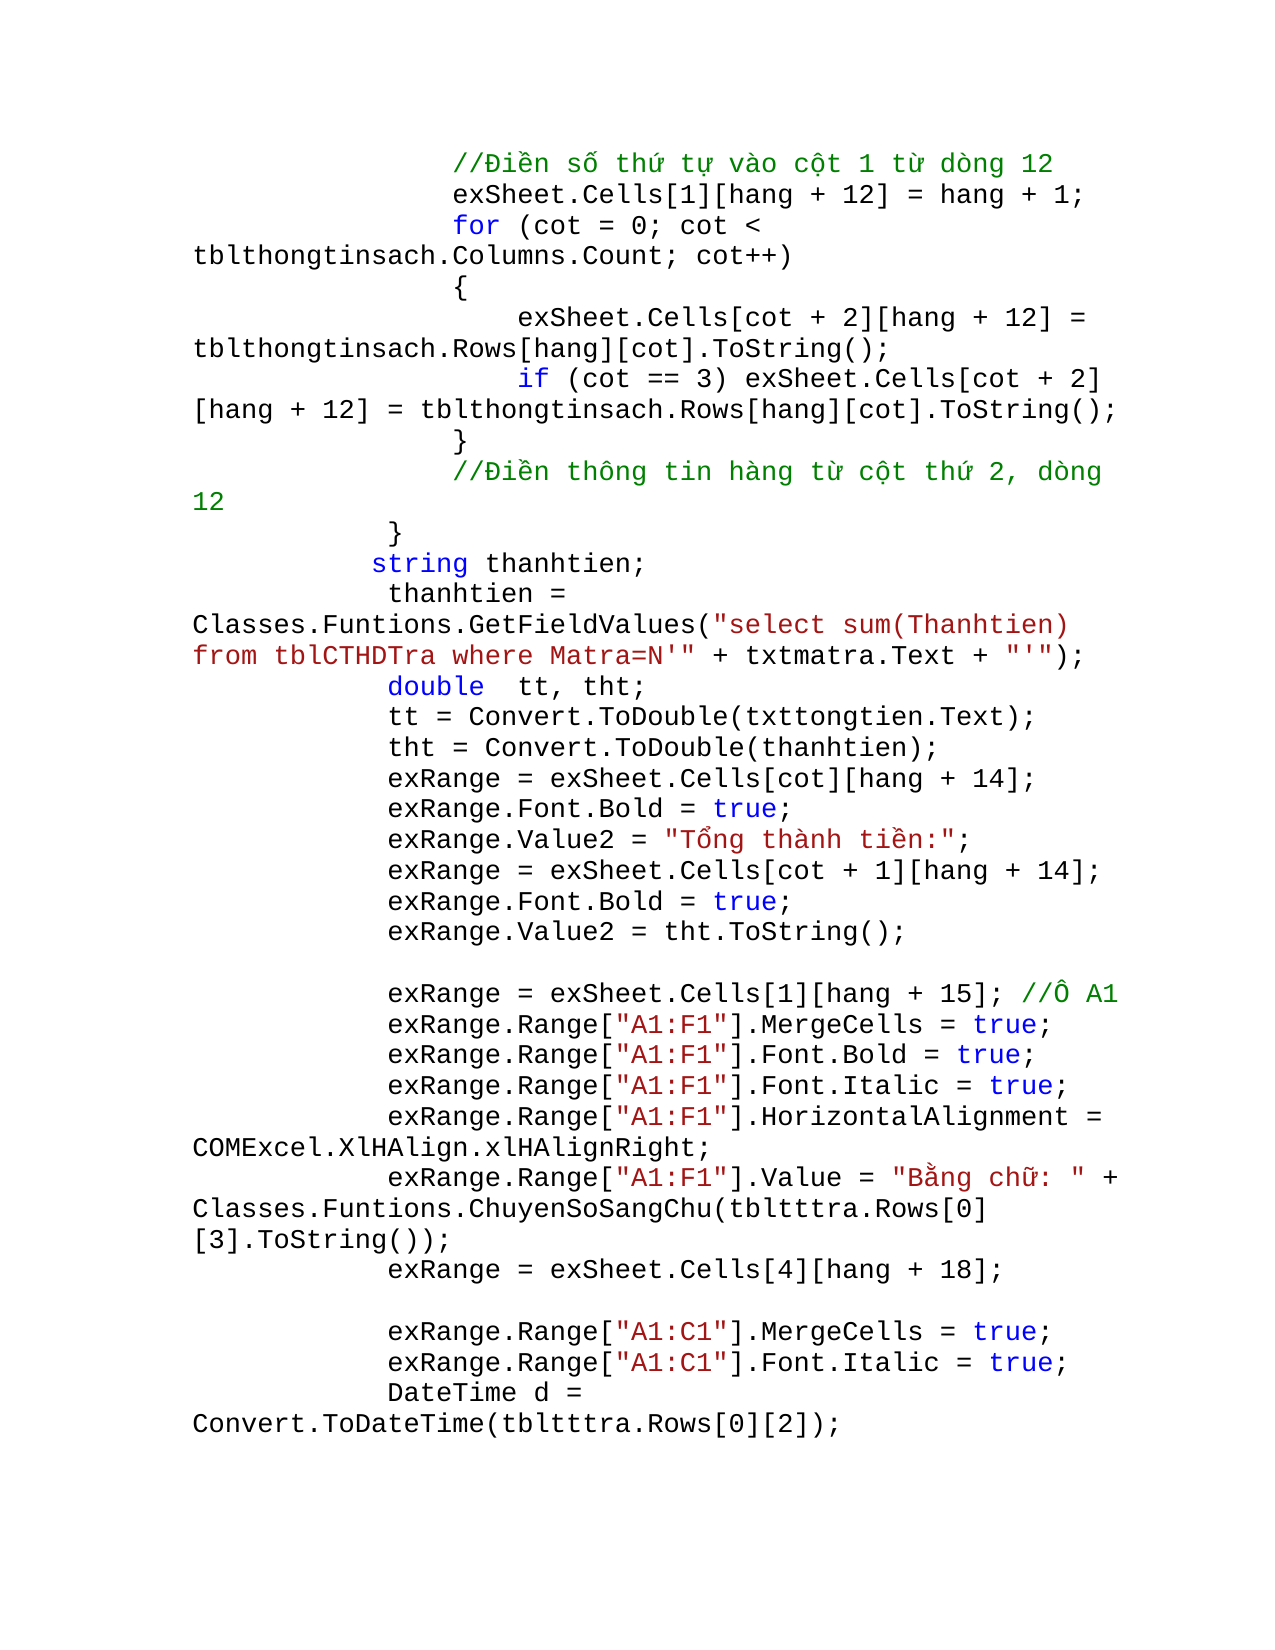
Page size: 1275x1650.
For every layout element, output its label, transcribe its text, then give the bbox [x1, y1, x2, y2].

text exRange.Value2 = tht.ToString(); [192, 918, 1125, 949]
text string thanhtien; [192, 549, 1125, 580]
text exRange.Font.Bold = true; [192, 795, 1125, 826]
text exRange.Range["A1:F1"].MergeCells = true; [192, 1010, 1125, 1041]
text exRange = exSheet.Cells[4][hang + 18]; [192, 1256, 1125, 1287]
text exRange.Range["A1:C1"].Font.Italic = true; [192, 1348, 1125, 1379]
text for (cot = 0; cot < tblthongtinsach.Columns.Count; cot++) [192, 211, 1125, 273]
text //Điền thông tin hàng từ cột thứ 2, dòng 12 [192, 457, 1125, 519]
text { [192, 273, 1125, 304]
text exRange.Range["A1:F1"].Font.Bold = true; [192, 1041, 1125, 1072]
text exRange = exSheet.Cells[cot + 1][hang + 14]; [192, 857, 1125, 887]
text } [192, 427, 1125, 457]
text exSheet.Cells[cot + 2][hang + 12] = tblthongtinsach.Rows[hang][cot].ToString(); [192, 304, 1125, 365]
text exSheet.Cells[1][hang + 12] = hang + 1; [192, 181, 1125, 211]
text exRange.Range["A1:F1"].HorizontalAlignment = COMExcel.XlHAlign.xlHAlignRight; [192, 1103, 1125, 1164]
text //Điền số thứ tự vào cột 1 từ dòng 12 [192, 150, 1125, 181]
text exRange.Font.Bold = true; [192, 887, 1125, 918]
text exRange.Range["A1:C1"].MergeCells = true; [192, 1318, 1125, 1348]
text DateTime d = Convert.ToDateTime(tbltttra.Rows[0][2]); [192, 1379, 1125, 1441]
text thanhtien = Classes.Funtions.GetFieldValues("select sum(Thanhtien) from tblCTHDTra where Matra=N'" + txtmatra.Text + "'"); [192, 580, 1125, 672]
text exRange.Range["A1:F1"].Value = "Bằng chữ: " + Classes.Funtions.ChuyenSoSangChu(tbltttra.Rows[0][3].ToString()); [192, 1164, 1125, 1256]
text exRange = exSheet.Cells[1][hang + 15]; //Ô A1 [192, 980, 1125, 1010]
text tt = Convert.ToDouble(txttongtien.Text); [192, 703, 1125, 734]
text exRange.Range["A1:F1"].Font.Italic = true; [192, 1072, 1125, 1103]
text } [192, 519, 1125, 549]
text double tt, tht; [192, 672, 1125, 703]
text exRange.Value2 = "Tổng thành tiền:"; [192, 826, 1125, 857]
text exRange = exSheet.Cells[cot][hang + 14]; [192, 764, 1125, 795]
text if (cot == 3) exSheet.Cells[cot + 2][hang + 12] = tblthongtinsach.Rows[hang][cot].ToString(); [192, 365, 1125, 427]
text tht = Convert.ToDouble(thanhtien); [192, 734, 1125, 764]
